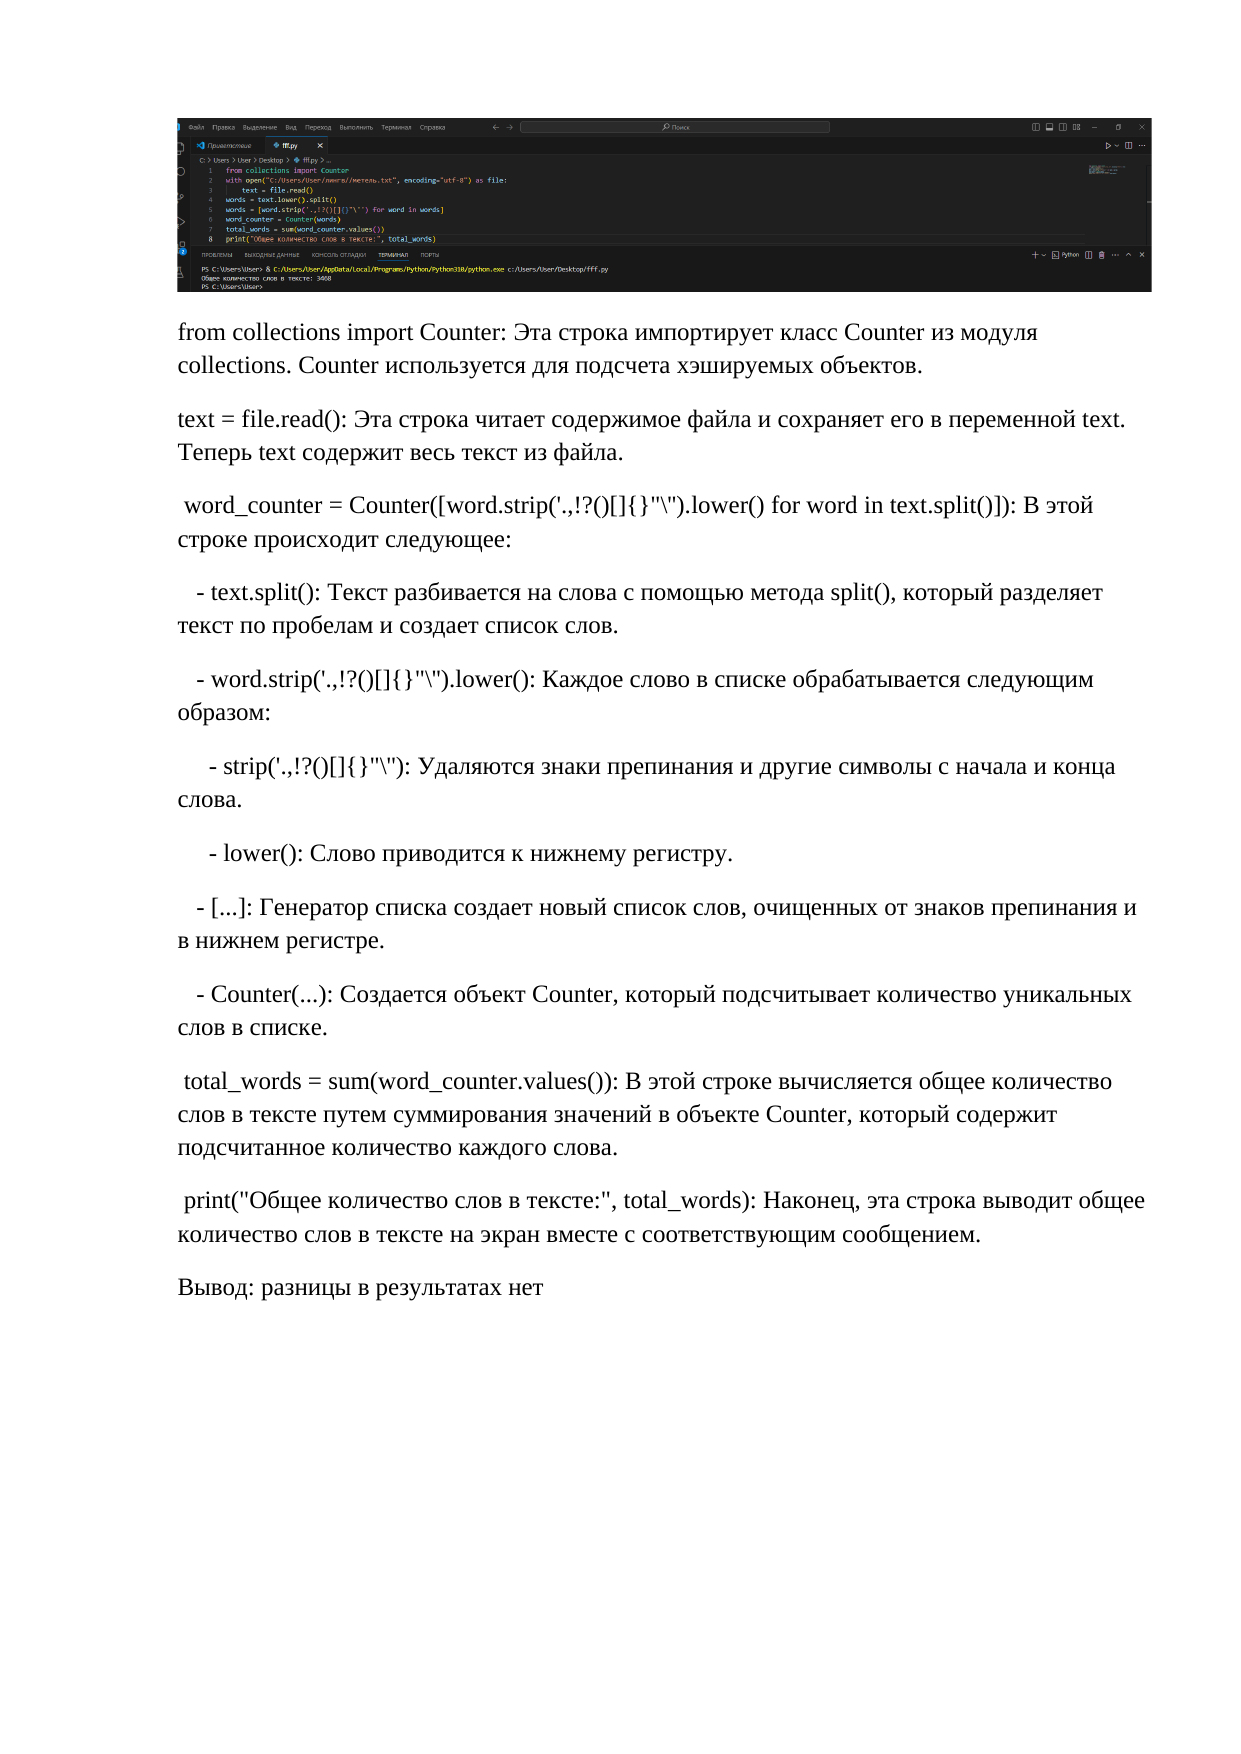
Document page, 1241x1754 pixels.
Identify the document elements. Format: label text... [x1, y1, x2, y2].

text word_counter = Counter([word.strip('.,!?()[]{}"\'').lower() for word in text.split()]): В этой строке происходит следующее: [177, 491, 1152, 552]
text from collections import Counter: Эта строка импортирует класс Counter из модуля collections. Counter используется для подсчета хэшируемых объектов. [177, 317, 1152, 379]
picture [177, 118, 1152, 292]
text - word.strip('.,!?()[]{}"\'').lower(): Каждое слово в списке обрабатывается следующим образом: [177, 664, 1152, 726]
text - Counter(...): Создается объект Counter, который подсчитывает количество уникальных слов в списке. [177, 979, 1152, 1041]
text - lower(): Слово приводится к нижнему регистру. [177, 838, 1152, 867]
text text = file.read(): Эта строка читает содержимое файла и сохраняет его в переменной text. Теперь text содержит весь текст из файла. [177, 404, 1152, 466]
text Вывод: разницы в результатах нет [177, 1272, 1152, 1301]
text - strip('.,!?()[]{}"\''): Удаляются знаки препинания и другие символы с начала и конца слова. [177, 751, 1152, 813]
text total_words = sum(word_counter.values()): В этой строке вычисляется общее количество слов в тексте путем суммирования значений в объекте Counter, который содержит подсчитанное количество каждого слова. [177, 1066, 1152, 1161]
text - [...]: Генератор списка создает новый список слов, очищенных от знаков препинания и в нижнем регистре. [177, 892, 1152, 954]
text - text.split(): Текст разбивается на слова с помощью метода split(), который разделяет текст по пробелам и создает список слов. [177, 577, 1152, 639]
text print("Общее количество слов в тексте:", total_words): Наконец, эта строка выводит общее количество слов в тексте на экран вместе с соответствующим сообщением. [177, 1186, 1152, 1247]
